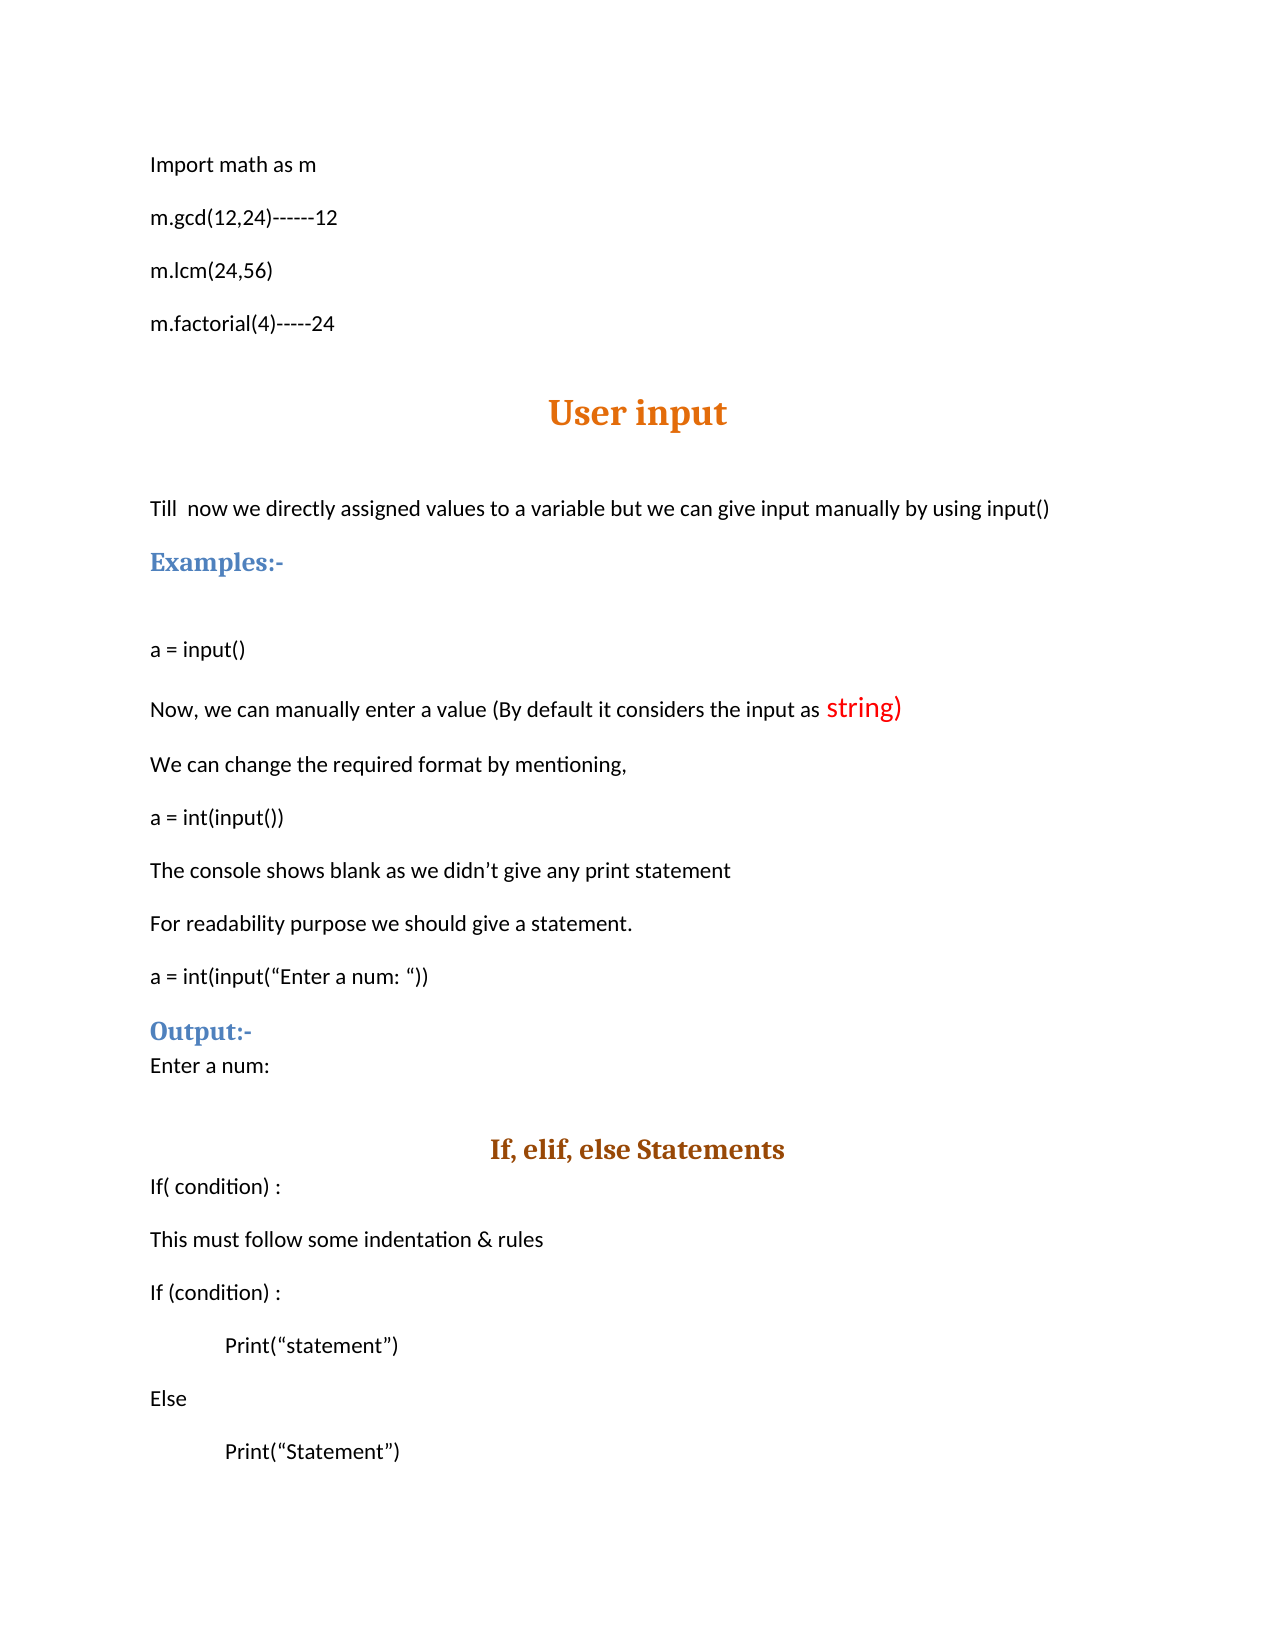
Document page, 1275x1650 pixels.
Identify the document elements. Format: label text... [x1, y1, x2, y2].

text This must follow some indentation & rules [150, 1225, 1125, 1253]
text m.lcm(24,56) [150, 256, 1125, 284]
text Now, we can manually enter a value (By default it considers the input as string) [150, 689, 1125, 724]
text The console shows blank as we didn’t give any print statement [150, 856, 1125, 884]
subtitle Examples:- [150, 547, 1125, 578]
subtitle Output:- [150, 1016, 1125, 1047]
text Till now we directly assigned values to a variable but we can give input manually by using input() [150, 494, 1125, 522]
subtitle If, elif, else Statements [150, 1133, 1125, 1167]
text For readability purpose we should give a statement. [150, 909, 1125, 937]
text Import math as m [150, 150, 1125, 178]
text We can change the required format by mentioning, [150, 750, 1125, 778]
text If (condition) : [150, 1278, 1125, 1306]
text m.factorial(4)-----24 [150, 309, 1125, 337]
text Print(“statement”) [150, 1331, 1125, 1359]
text m.gcd(12,24)------12 [150, 203, 1125, 231]
text a = int(input(“Enter a num: “)) [150, 962, 1125, 991]
text Enter a num: [150, 1051, 1125, 1079]
text If( condition) : [150, 1172, 1125, 1200]
subtitle User input [150, 391, 1125, 434]
text Else [150, 1384, 1125, 1412]
text a = input() [150, 636, 1125, 664]
text Print(“Statement”) [150, 1437, 1125, 1465]
text a = int(input()) [150, 803, 1125, 831]
